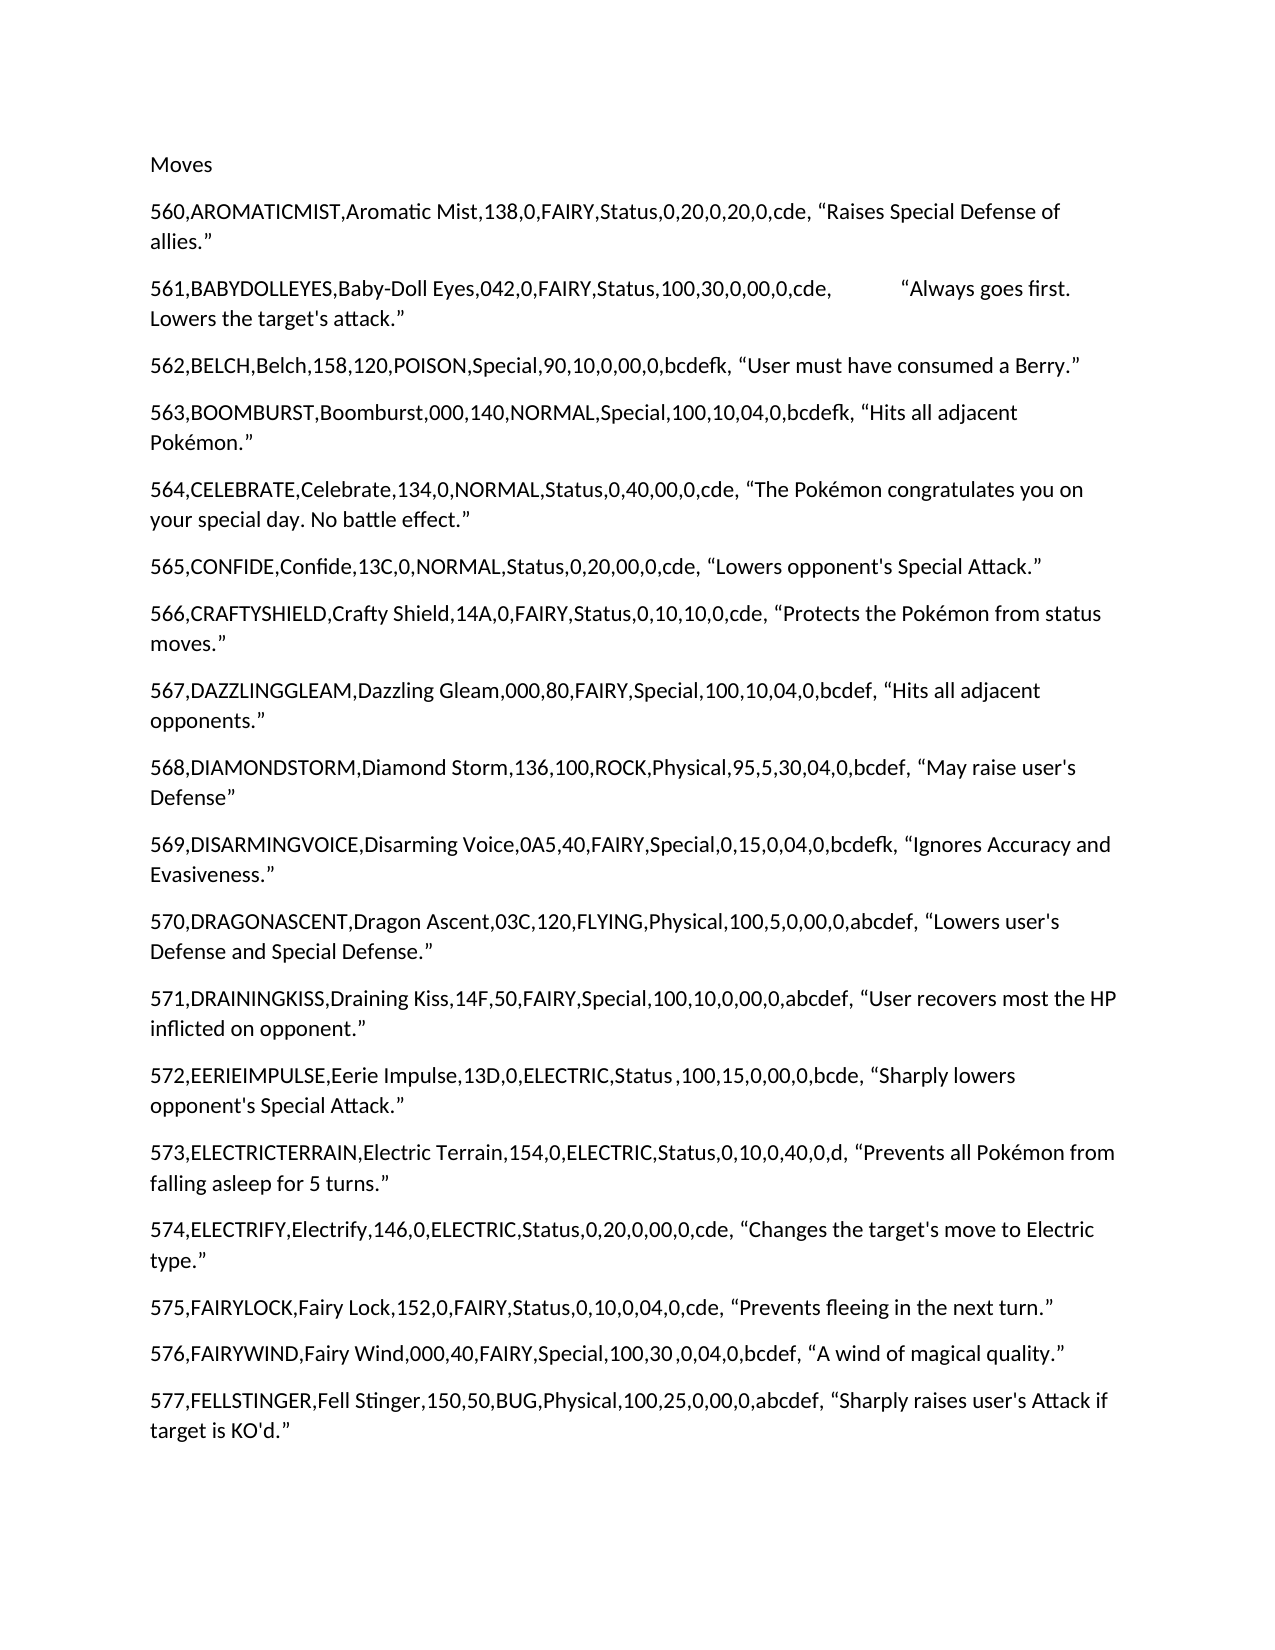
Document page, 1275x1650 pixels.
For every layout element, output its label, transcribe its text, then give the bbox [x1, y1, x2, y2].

text 563,BOOMBURST,Boomburst,000,140,NORMAL,Special,100,10,04,0,bcdefk, “Hits all adjacent Pokémon.” [150, 398, 1125, 456]
text Moves [150, 150, 1125, 178]
text 568,DIAMONDSTORM,Diamond Storm,136,100,ROCK,Physical,95,5,30,04,0,bcdef, “May raise user's Defense” [150, 753, 1125, 811]
text 571,DRAININGKISS,Draining Kiss,14F,50,FAIRY,Special,100,10,0,00,0,abcdef, “User recovers most the HP inflicted on opponent.” [150, 984, 1125, 1043]
text 573,ELECTRICTERRAIN,Electric Terrain,154,0,ELECTRIC,Status,0,10,0,40,0,d, “Prevents all Pokémon from falling asleep for 5 turns.” [150, 1138, 1125, 1197]
text 575,FAIRYLOCK,Fairy Lock,152,0,FAIRY,Status,0,10,0,04,0,cde, “Prevents fleeing in the next turn.” [150, 1293, 1125, 1321]
text 576,FAIRYWIND,Fairy Wind,000,40,FAIRY,Special,100,30 ,0,04,0,bcdef, “A wind of magical quality.” [150, 1339, 1125, 1368]
text 577,FELLSTINGER,Fell Stinger,150,50,BUG,Physical,100,25,0,00,0,abcdef, “Sharply raises user's Attack if target is KO'd.” [150, 1386, 1125, 1445]
text 574,ELECTRIFY,Electrify,146,0,ELECTRIC,Status,0,20,0,00,0,cde, “Changes the target's move to Electric type.” [150, 1216, 1125, 1274]
text 562,BELCH,Belch,158,120,POISON,Special,90,10,0,00,0,bcdefk, “User must have consumed a Berry.” [150, 351, 1125, 379]
text 570,DRAGONASCENT,Dragon Ascent,03C,120,FLYING,Physical,100,5,0,00,0,abcdef, “Lowers user's Defense and Special Defense.” [150, 907, 1125, 966]
text 560,AROMATICMIST,Aromatic Mist,138,0,FAIRY,Status,0,20,0,20,0,cde, “Raises Special Defense of allies.” [150, 197, 1125, 255]
text 566,CRAFTYSHIELD,Crafty Shield,14A,0,FAIRY,Status,0,10,10,0,cde, “Protects the Pokémon from status moves.” [150, 599, 1125, 657]
text 569,DISARMINGVOICE,Disarming Voice,0A5,40,FAIRY,Special,0,15,0,04,0,bcdefk, “Ignores Accuracy and Evasiveness.” [150, 830, 1125, 888]
text 561,BABYDOLLEYES,Baby-Doll Eyes,042,0,FAIRY,Status,100,30,0,00,0,cde, “Always goes first. Lowers the target's attack.” [150, 274, 1125, 332]
text 564,CELEBRATE,Celebrate,134,0,NORMAL,Status,0,40,00,0,cde, “The Pokémon congratulates you on your special day. No battle effect.” [150, 475, 1125, 533]
text 572,EERIEIMPULSE,Eerie Impulse,13D,0,ELECTRIC,Status ,100,15,0,00,0,bcde, “Sharply lowers opponent's Special Attack.” [150, 1061, 1125, 1120]
text 565,CONFIDE,Confide,13C,0,NORMAL,Status,0,20,00,0,cde, “Lowers opponent's Special Attack.” [150, 552, 1125, 580]
text 567,DAZZLINGGLEAM,Dazzling Gleam,000,80,FAIRY,Special,100,10,04,0,bcdef, “Hits all adjacent opponents.” [150, 676, 1125, 734]
